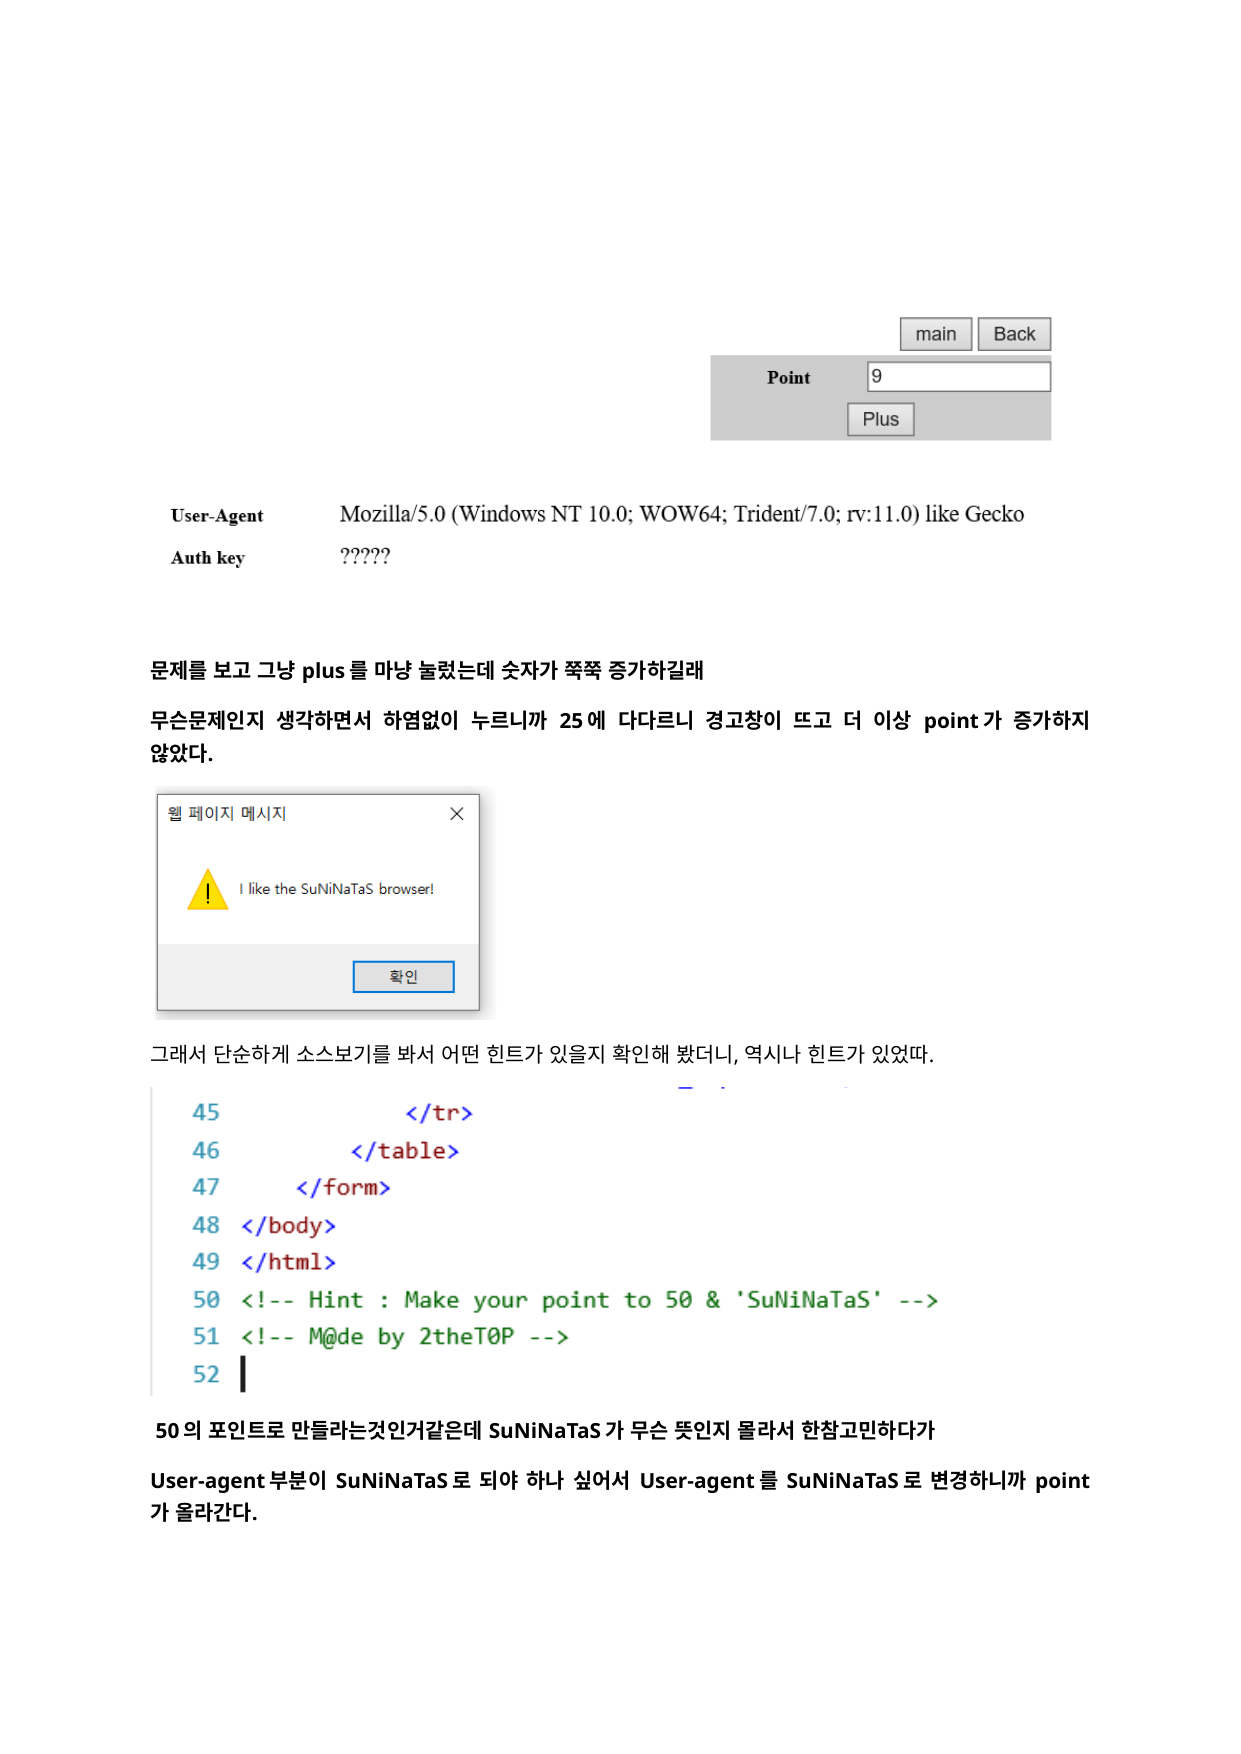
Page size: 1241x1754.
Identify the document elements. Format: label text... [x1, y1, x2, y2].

text User-agent부분이 SuNiNaTaS로 되야 하나 싶어서 User-agent를 SuNiNaTaS로 변경하니까 point가 올라간다. [150, 1464, 1090, 1527]
text 그래서 단순하게 소스보기를 봐서 어떤 힌트가 있을지 확인해 봤더니, 역시나 힌트가 있었따. [150, 1038, 1090, 1069]
picture [150, 1087, 981, 1396]
picture [155, 786, 497, 1020]
text 무슨문제인지 생각하면서 하염없이 누르니까 25에 다다르니 경고창이 뜨고 더 이상 point가 증가하지 않았다. [150, 704, 1090, 767]
picture [150, 177, 1091, 636]
text 문제를 보고 그냥 plus를 마냥 눌렀는데 숫자가 쭉쭉 증가하길래 [150, 655, 1090, 685]
text 50의 포인트로 만들라는것인거같은데 SuNiNaTaS가 무슨 뜻인지 몰라서 한참고민하다가 [150, 1414, 1090, 1445]
